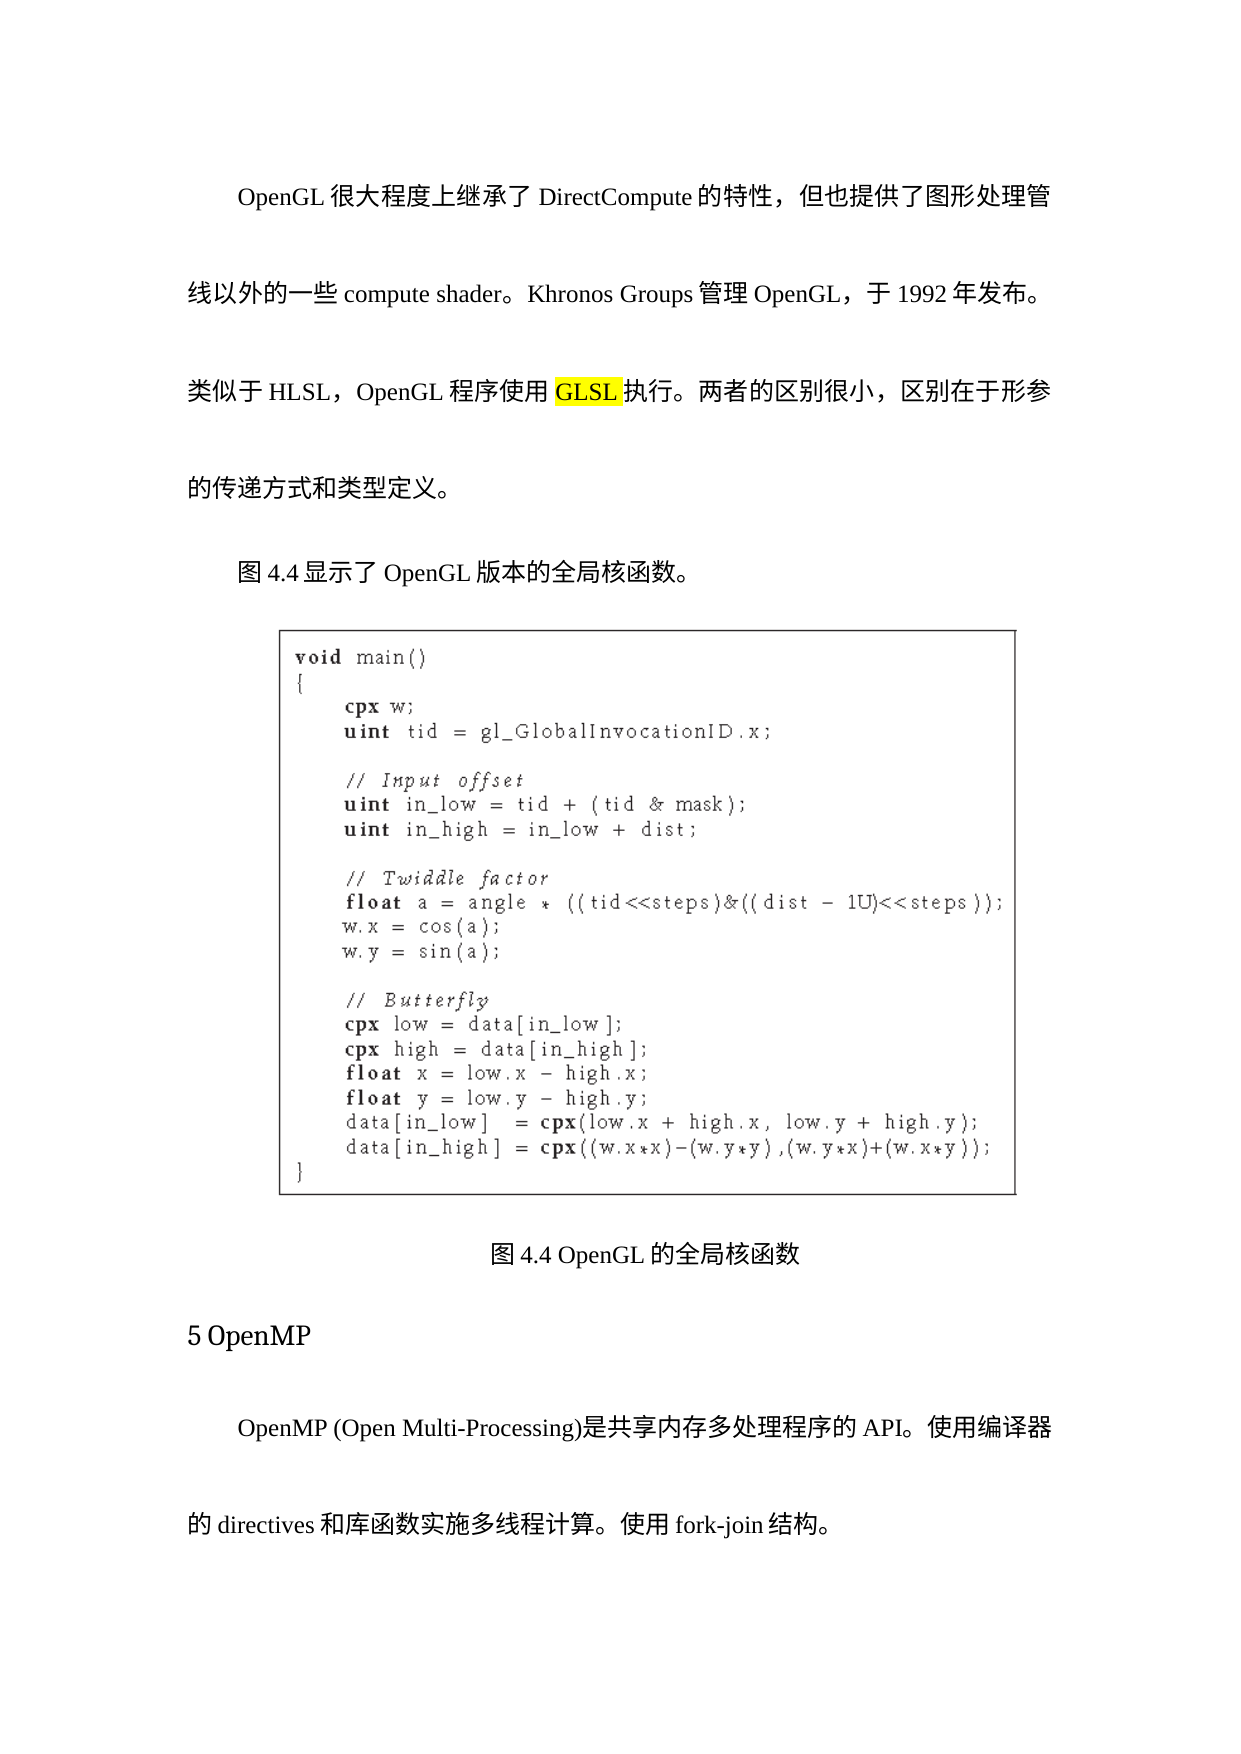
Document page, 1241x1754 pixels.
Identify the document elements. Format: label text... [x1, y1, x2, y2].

text OpenGL很大程度上继承了DirectCompute的特性，但也提供了图形处理管线以外的一些compute shader。Khronos Groups管理OpenGL，于1992年发布。类似于HLSL，OpenGL程序使用GLSL执行。两者的区别很小，区别在于形参的传递方式和类型定义。 [187, 162, 1053, 519]
text 图4.4 OpenGL的全局核函数 [187, 1220, 1053, 1285]
text OpenMP (Open Multi-Processing)是共享内存多处理程序的API。使用编译器的directives和库函数实施多线程计算。使用fork-join结构。 [187, 1393, 1053, 1555]
subtitle 5 OpenMP [187, 1303, 1053, 1368]
text 图4.4显示了OpenGL版本的全局核函数。 [187, 538, 1053, 603]
